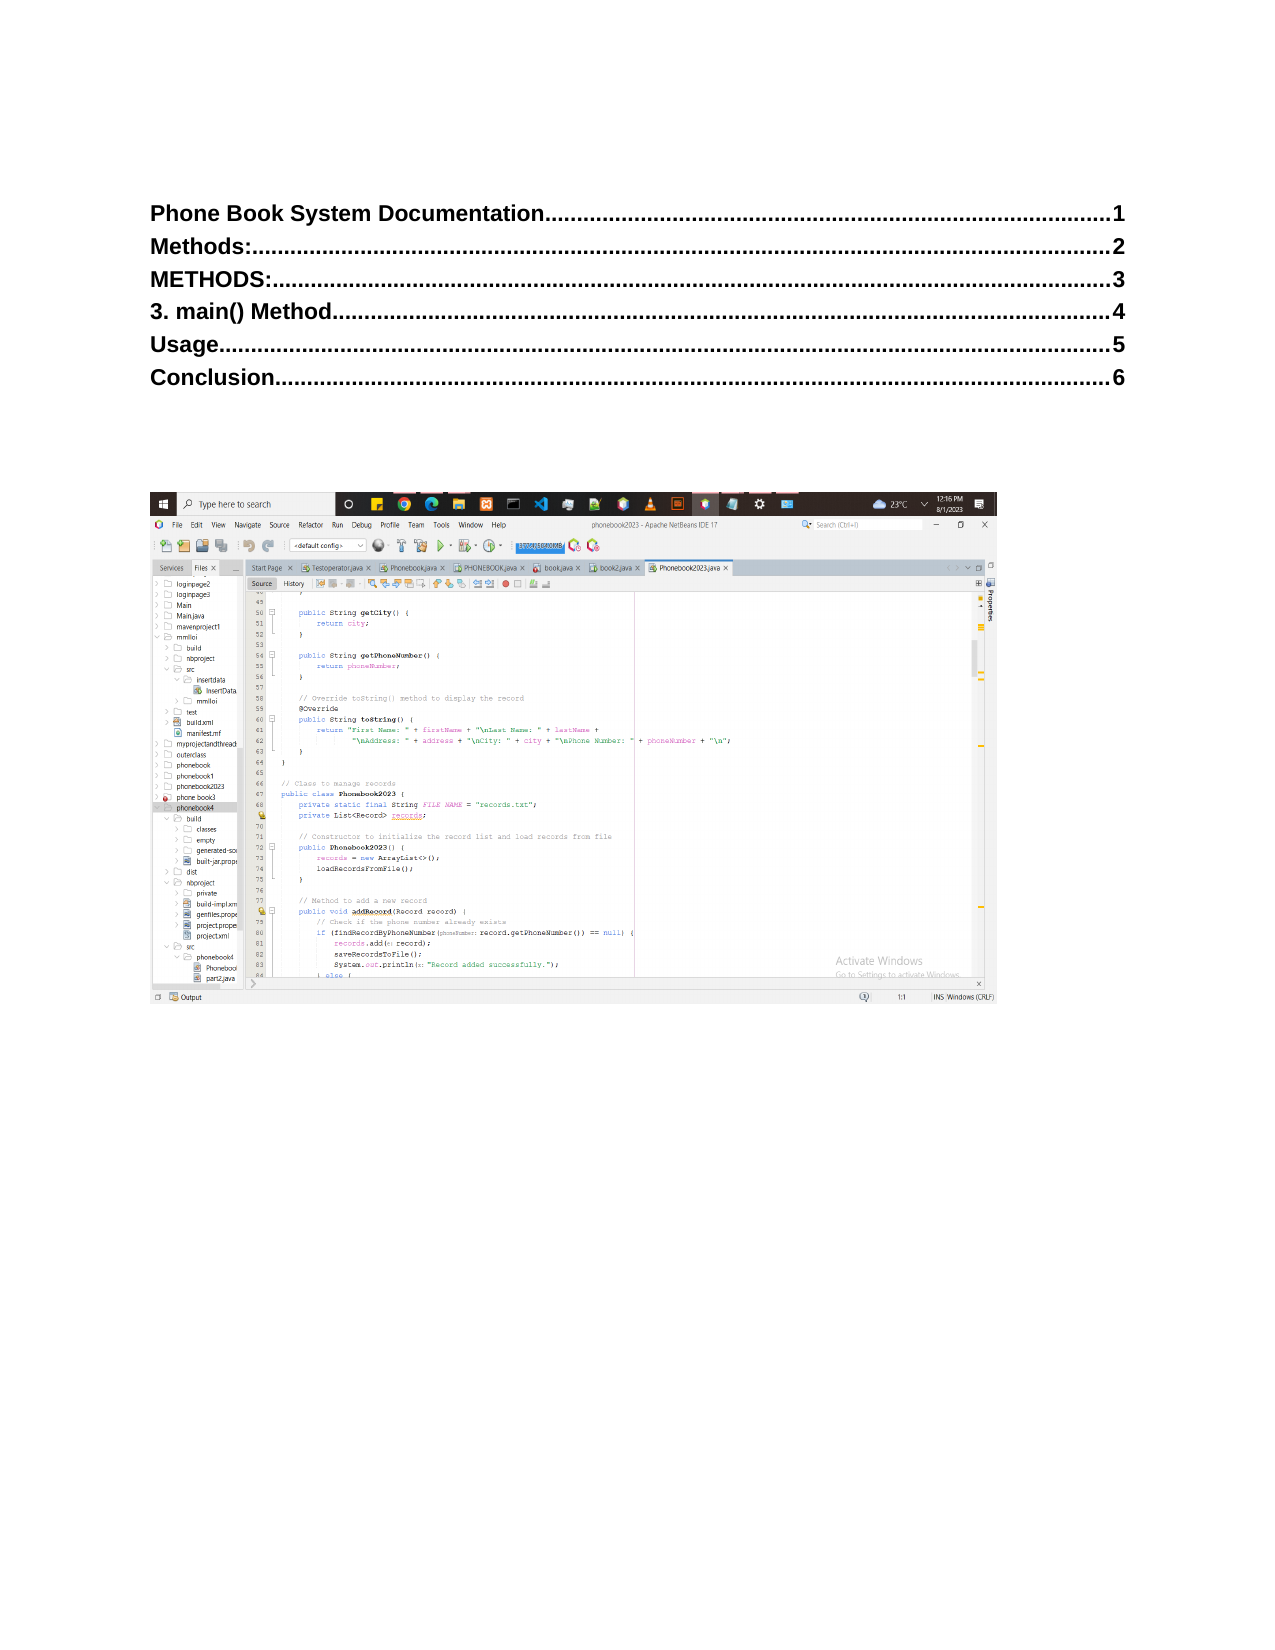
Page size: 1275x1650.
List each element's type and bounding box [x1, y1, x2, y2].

picture [150, 492, 997, 1004]
